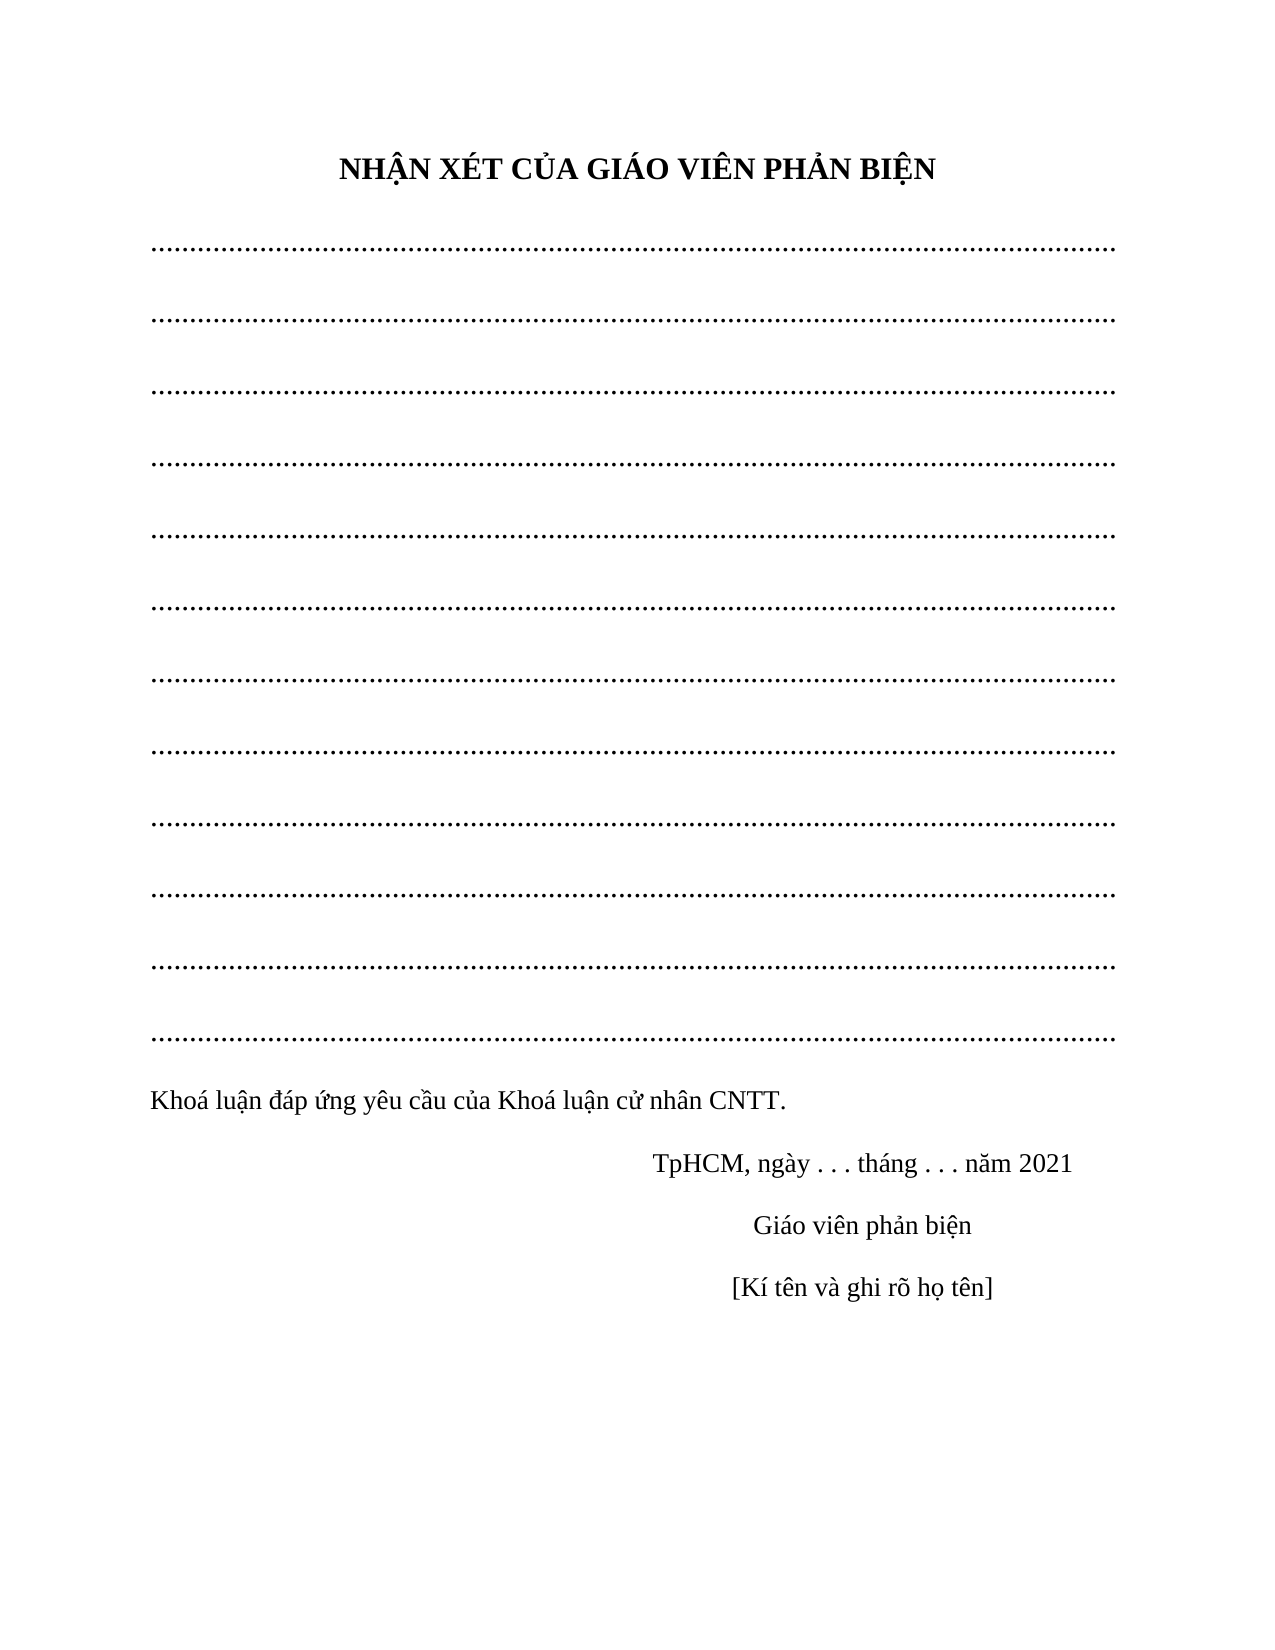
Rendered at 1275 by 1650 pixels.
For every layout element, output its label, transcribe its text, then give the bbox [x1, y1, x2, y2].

text NHẬN XÉT CỦA GIÁO VIÊN PHẢN BIỆN [150, 150, 1125, 186]
text [Kí tên và ghi rõ họ tên] [600, 1271, 1125, 1302]
text Giáo viên phản biện [600, 1209, 1125, 1240]
text ................................................................................................................................................................................................................................................................................................................................................................................................................................................................................................................................................................................................................................................................................................................................................................................................................................................................................................................................................................................................................................................................................................................................................................................................................................................................................................................................................................................................................................................................................................................................................ [150, 222, 1125, 1048]
text TpHCM, ngày . . . tháng . . . năm 2021 [600, 1147, 1125, 1178]
text Khoá luận đáp ứng yêu cầu của Khoá luận cử nhân CNTT. [150, 1084, 1125, 1116]
